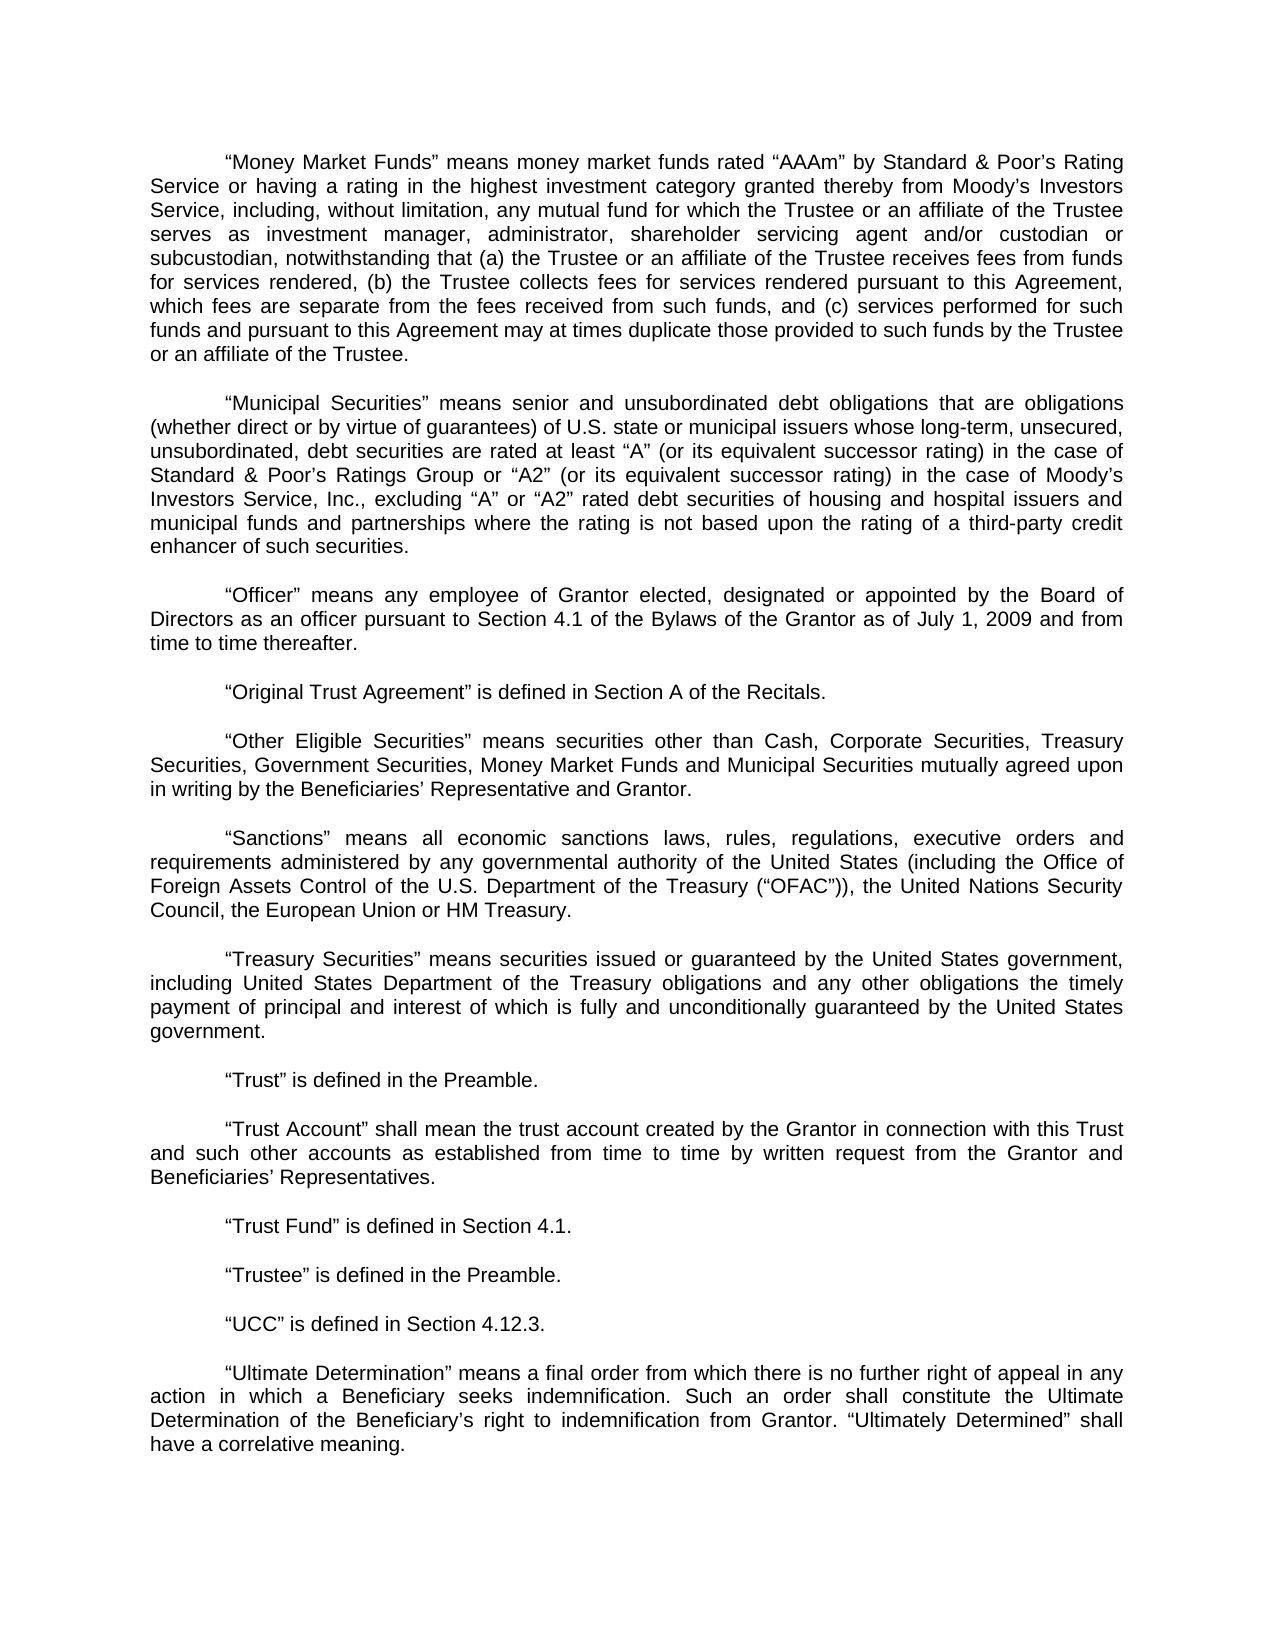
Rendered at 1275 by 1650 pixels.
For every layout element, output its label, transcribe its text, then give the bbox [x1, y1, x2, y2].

text “Money Market Funds” means money market funds rated “AAAm” by Standard & Poor’s Rating Service or having a rating in the highest investment category granted thereby from Moody’s Investors Service, including, without limitation, any mutual fund for which the Trustee or an affiliate of the Trustee serves as investment manager, administrator, shareholder servicing agent and/or custodian or subcustodian, notwithstanding that (a) the Trustee or an affiliate of the Trustee receives fees from funds for services rendered, (b) the Trustee collects fees for services rendered pursuant to this Agreement, which fees are separate from the fees received from such funds, and (c) services performed for such funds and pursuant to this Agreement may at times duplicate those provided to such funds by the Trustee or an affiliate of the Trustee. [150, 150, 1125, 366]
text “UCC” is defined in Section 4.12.3. [150, 1311, 1125, 1335]
text “Other Eligible Securities” means securities other than Cash, Corporate Securities, Treasury Securities, Government Securities, Money Market Funds and Municipal Securities mutually agreed upon in writing by the Beneficiaries’ Representative and Grantor. [150, 729, 1125, 801]
text “Sanctions” means all economic sanctions laws, rules, regulations, executive orders and requirements administered by any governmental authority of the United States (including the Office of Foreign Assets Control of the U.S. Department of the Treasury (“OFAC”)), the United Nations Security Council, the European Union or HM Treasury. [150, 826, 1125, 922]
text “Trustee” is defined in the Preamble. [150, 1262, 1125, 1286]
text “Ultimate Determination” means a final order from which there is no further right of appeal in any action in which a Beneficiary seeks indemnification. Such an order shall constitute the Ultimate Determination of the Beneficiary’s right to indemnification from Grantor. “Ultimately Determined” shall have a correlative meaning. [150, 1360, 1125, 1456]
text “Municipal Securities” means senior and unsubordinated debt obligations that are obligations (whether direct or by virtue of guarantees) of U.S. state or municipal issuers whose long-term, unsecured, unsubordinated, debt securities are rated at least “A” (or its equivalent successor rating) in the case of Standard & Poor’s Ratings Group or “A2” (or its equivalent successor rating) in the case of Moody’s Investors Service, Inc., excluding “A” or “A2” rated debt securities of housing and hospital issuers and municipal funds and partnerships where the rating is not based upon the rating of a third-party credit enhancer of such securities. [150, 391, 1125, 558]
text “Original Trust Agreement” is defined in Section A of the Recitals. [150, 680, 1125, 704]
text “Trust Fund” is defined in Section 4.1. [150, 1213, 1125, 1237]
text “Trust Account” shall mean the trust account created by the Grantor in connection with this Trust and such other accounts as established from time to time by written request from the Grantor and Beneficiaries’ Representatives. [150, 1117, 1125, 1188]
text “Officer” means any employee of Grantor elected, designated or appointed by the Board of Directors as an officer pursuant to Section 4.1 of the Bylaws of the Grantor as of July 1, 2009 and from time to time thereafter. [150, 583, 1125, 655]
text “Trust” is defined in the Preamble. [150, 1068, 1125, 1092]
text “Treasury Securities” means securities issued or guaranteed by the United States government, including United States Department of the Treasury obligations and any other obligations the timely payment of principal and interest of which is fully and unconditionally guaranteed by the United States government. [150, 947, 1125, 1043]
